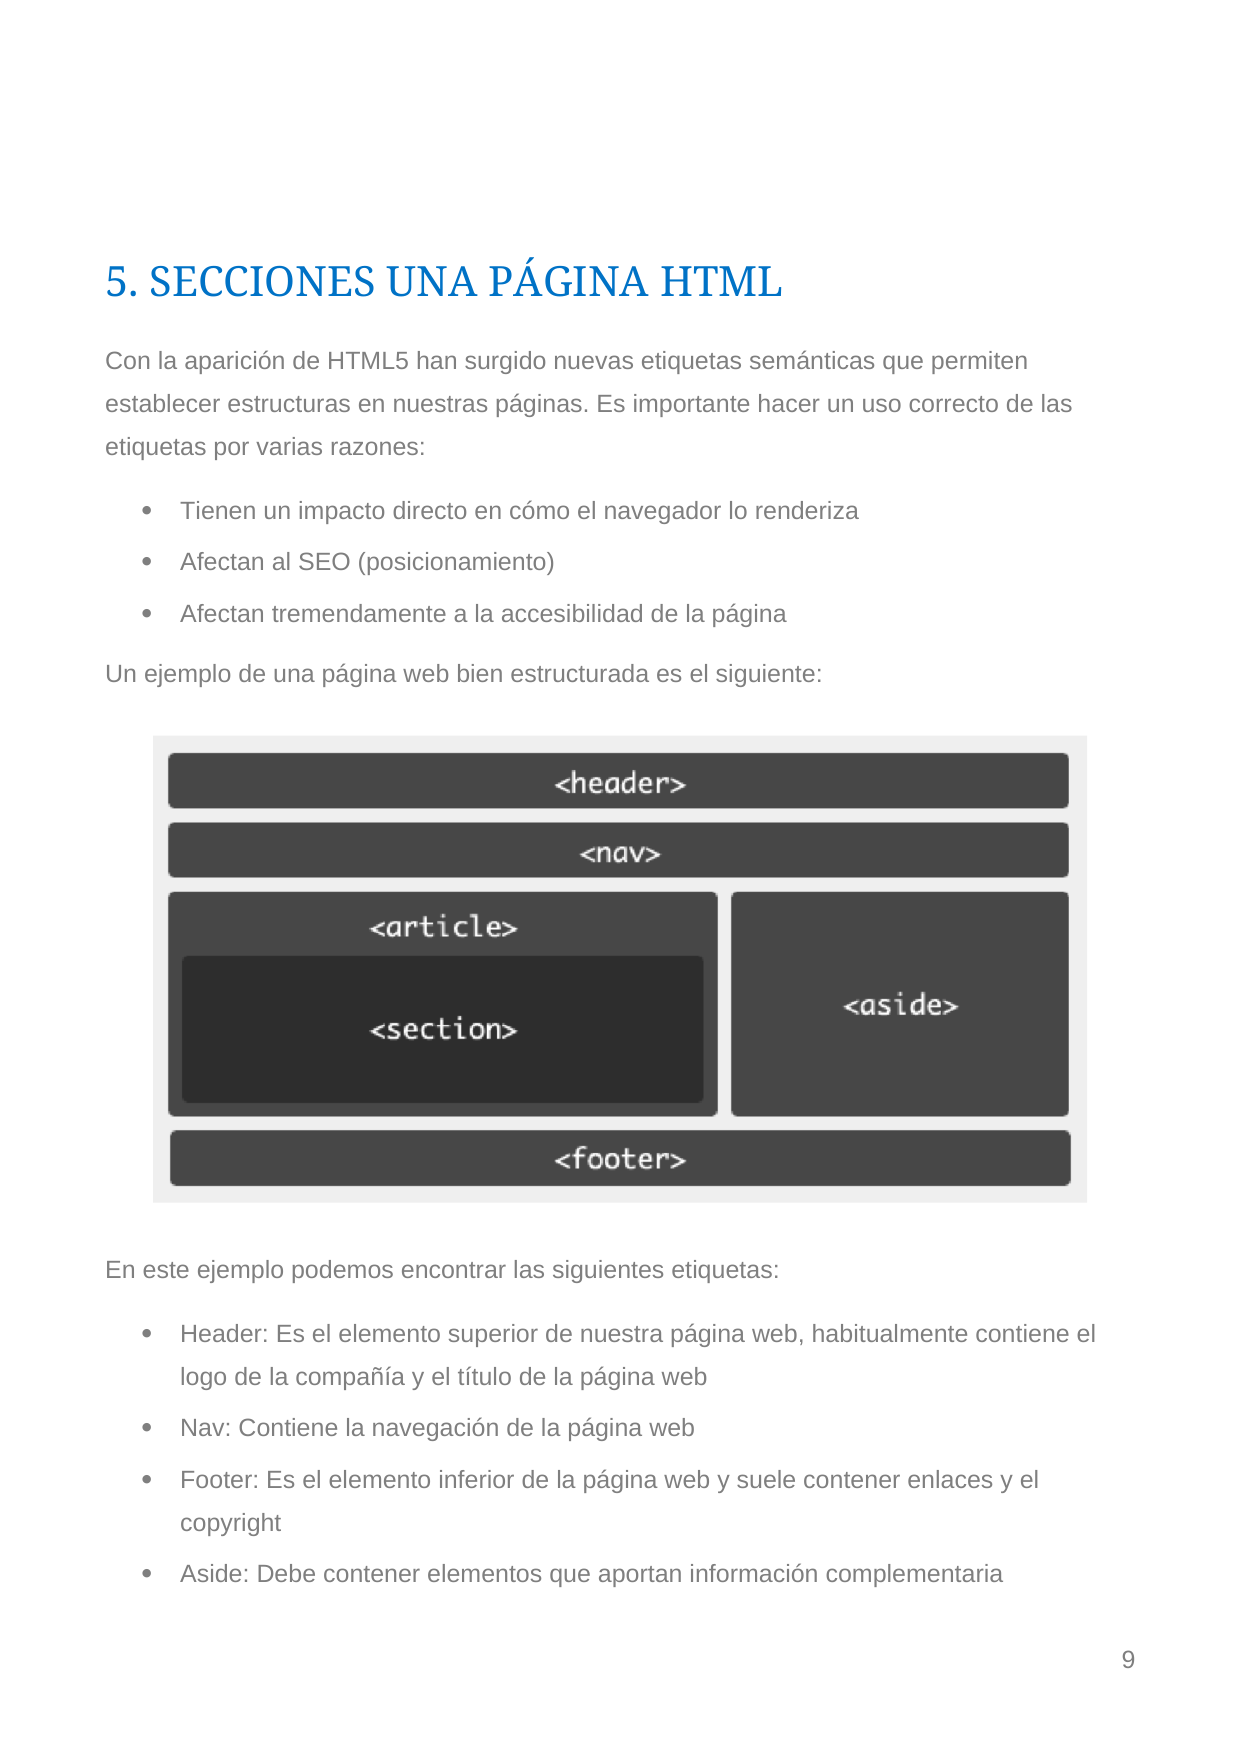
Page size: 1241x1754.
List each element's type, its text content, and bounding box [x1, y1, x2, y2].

list Afectan al SEO (posicionamiento) [142, 547, 1135, 576]
list Aside: Debe contener elementos que aportan información complementaria [142, 1559, 1135, 1588]
text En este ejemplo podemos encontrar las siguientes etiquetas: [105, 1254, 1135, 1283]
list Nav: Contiene la navegación de la página web [142, 1413, 1135, 1442]
subtitle 5. Secciones una página HTML [105, 251, 1135, 308]
list Tienen un impacto directo en cómo el navegador lo renderiza [142, 496, 1135, 525]
text Con la aparición de HTML5 han surgido nuevas etiquetas semánticas que permiten establecer estructuras en nuestras páginas. Es importante hacer un uso correcto de las etiquetas por varias razones: [105, 346, 1135, 461]
list Header: Es el elemento superior de nuestra página web, habitualmente contiene el logo de la compañía y el título de la página web [142, 1318, 1135, 1391]
text Un ejemplo de una página web bien estructurada es el siguiente: [105, 659, 1135, 688]
list Afectan tremendamente a la accesibilidad de la página [142, 599, 1135, 628]
list Footer: Es el elemento inferior de la página web y suele contener enlaces y el copyright [142, 1465, 1135, 1537]
picture [152, 735, 1088, 1203]
